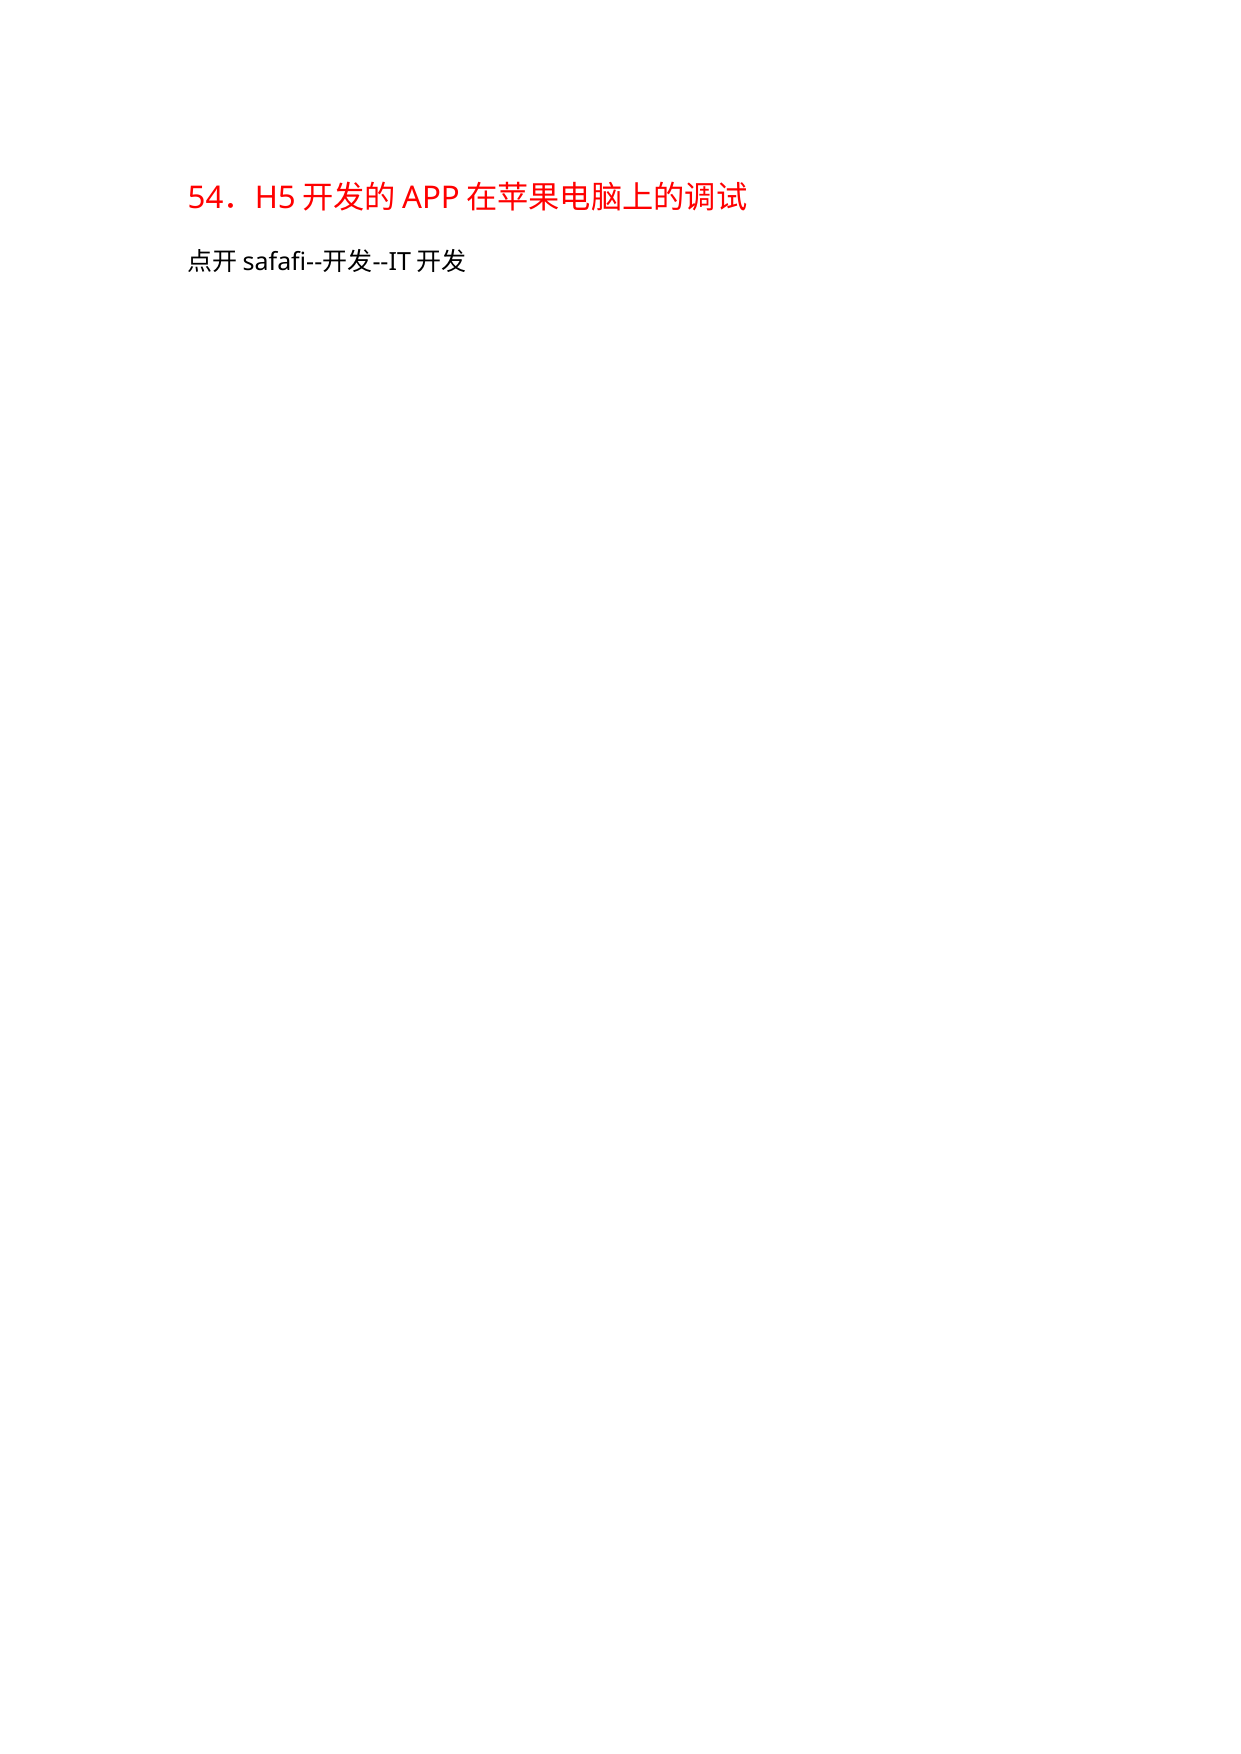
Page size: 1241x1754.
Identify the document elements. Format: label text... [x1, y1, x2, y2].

list 点开safafi--开发--IT开发 [187, 227, 1053, 292]
list 54．H5开发的APP在苹果电脑上的调试 [187, 162, 1053, 227]
